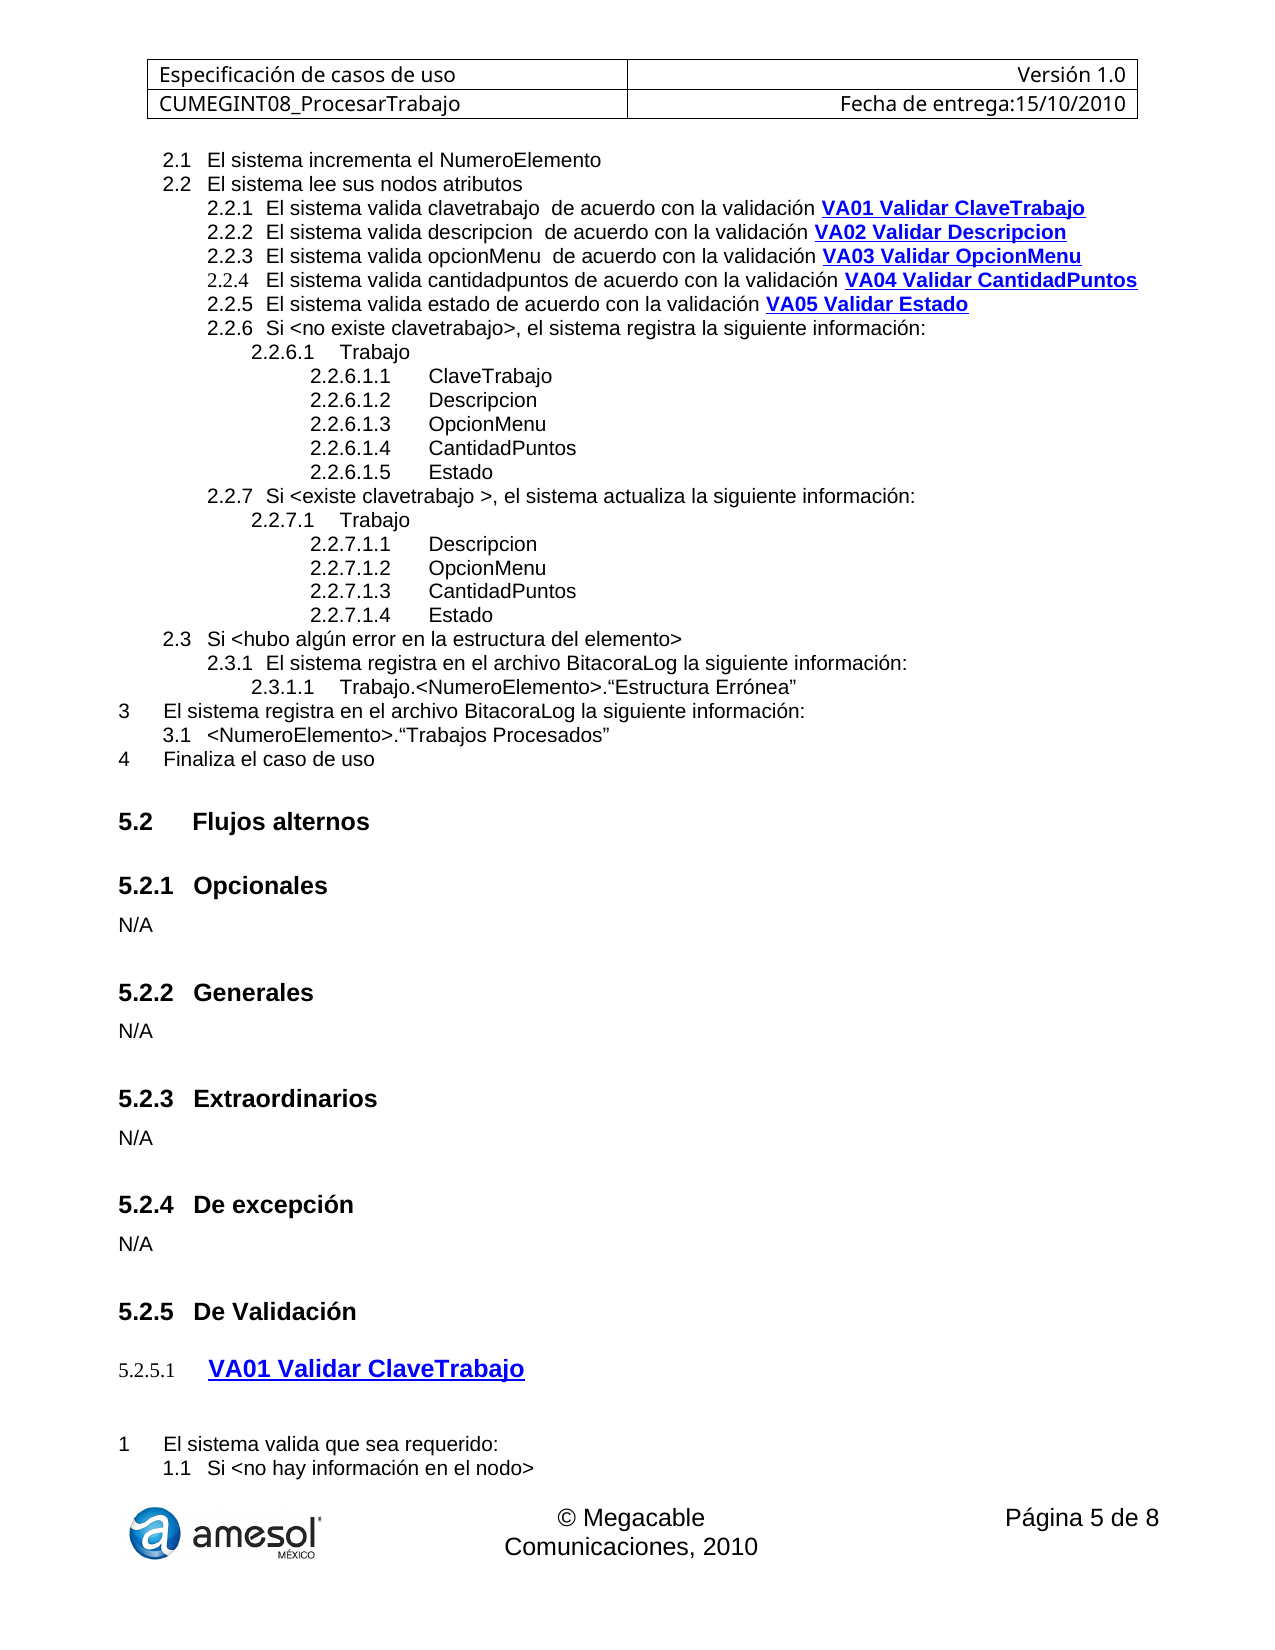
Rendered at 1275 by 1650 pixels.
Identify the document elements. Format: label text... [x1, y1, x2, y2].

list Trabajo.<NumeroElemento>.“Estructura Errónea” [193, 675, 1157, 699]
picture [118, 1502, 322, 1563]
list OpcionMenu [193, 555, 1157, 579]
list Si <existe clavetrabajo >, el sistema actualiza la siguiente información: [193, 483, 1157, 507]
list ClaveTrabajo [193, 364, 1157, 388]
subtitle Extraordinarios [118, 1084, 1157, 1113]
list <NumeroElemento>.“Trabajos Procesados” [162, 723, 1157, 747]
text N/A [118, 912, 1157, 936]
subtitle VA01 Validar ClaveTrabajo [118, 1354, 1157, 1383]
subtitle Opcionales [118, 871, 1157, 900]
subtitle Generales [118, 978, 1157, 1006]
list Trabajo [193, 507, 1157, 531]
list El sistema valida cantidadpuntos de acuerdo con la validación VA04 Validar CantidadPuntos [193, 268, 1157, 292]
list Si <no existe clavetrabajo>, el sistema registra la siguiente información: [193, 316, 1157, 340]
list El sistema valida clavetrabajo de acuerdo con la validación VA01 Validar ClaveTrabajo [193, 196, 1157, 220]
list El sistema valida descripcion de acuerdo con la validación VA02 Validar Descripcion [193, 220, 1157, 244]
list OpcionMenu [193, 412, 1157, 436]
list El sistema registra en el archivo BitacoraLog la siguiente información: [193, 651, 1157, 675]
text N/A [118, 1232, 1157, 1256]
subtitle De Validación [118, 1297, 1157, 1326]
list Si <hubo algún error en la estructura del elemento> [162, 627, 1157, 651]
list El sistema registra en el archivo BitacoraLog la siguiente información: [118, 699, 1157, 723]
list El sistema valida que sea requerido: [118, 1432, 1157, 1456]
list El sistema valida estado de acuerdo con la validación VA05 Validar Estado [193, 292, 1157, 316]
list El sistema incrementa el NumeroElemento [162, 148, 1157, 172]
list Estado [193, 459, 1157, 483]
subtitle Flujos alternos [118, 807, 1157, 836]
text N/A [118, 1019, 1157, 1043]
list Si <no hay información en el nodo> [162, 1456, 1157, 1480]
list Estado [193, 603, 1157, 627]
text N/A [118, 1125, 1157, 1149]
list Trabajo [193, 340, 1157, 364]
list El sistema lee sus nodos atributos [162, 172, 1157, 196]
list Descripcion [193, 531, 1157, 555]
subtitle De excepción [118, 1191, 1157, 1219]
list Descripcion [193, 388, 1157, 412]
list El sistema valida opcionMenu de acuerdo con la validación VA03 Validar OpcionMenu [193, 244, 1157, 268]
list CantidadPuntos [193, 579, 1157, 603]
list Finaliza el caso de uso [118, 747, 1157, 771]
list CantidadPuntos [193, 436, 1157, 459]
